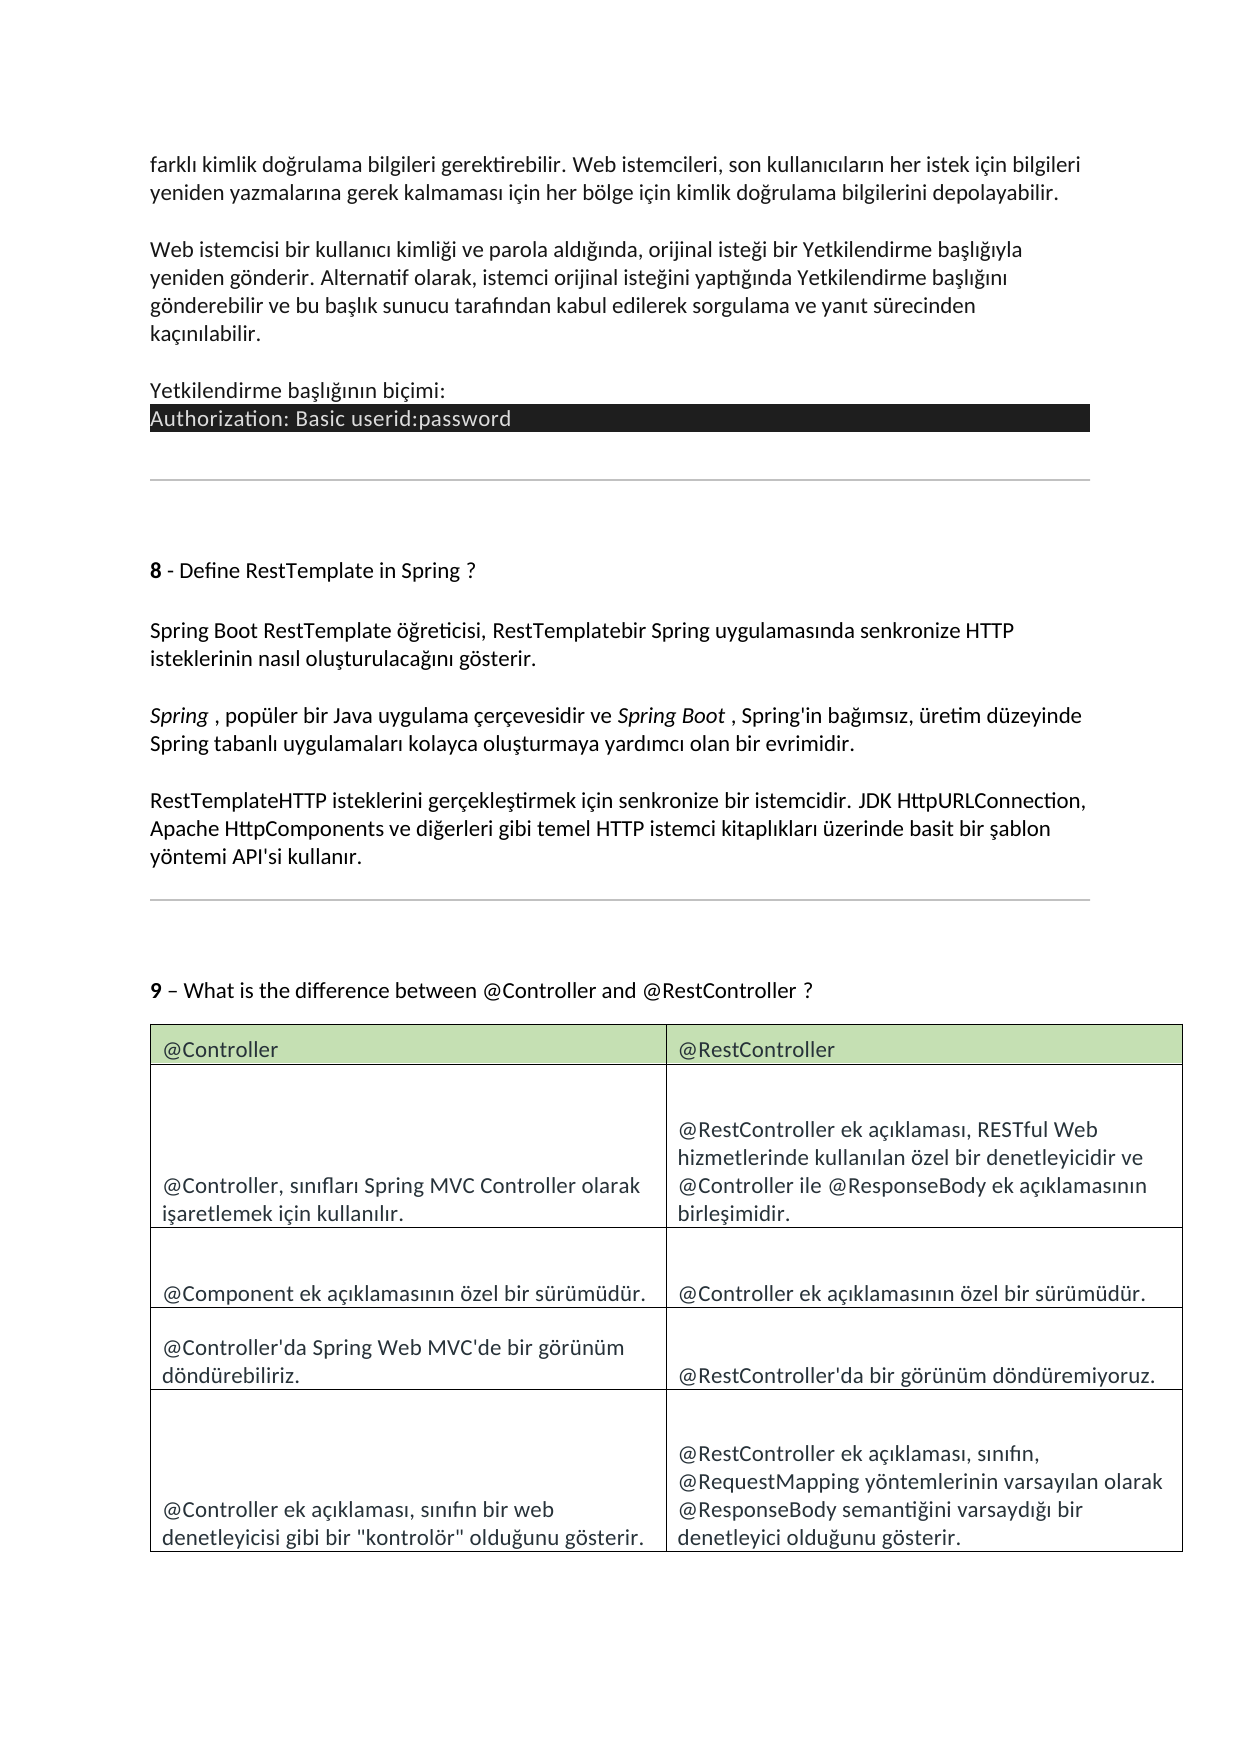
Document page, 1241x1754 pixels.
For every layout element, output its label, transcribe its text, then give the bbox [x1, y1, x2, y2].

text Web istemcisi bir kullanıcı kimliği ve parola aldığında, orijinal isteği bir Yetkilendirme başlığıyla yeniden gönderir. Alternatif olarak, istemci orijinal isteğini yaptığında Yetkilendirme başlığını gönderebilir ve bu başlık sunucu tarafından kabul edilerek sorgulama ve yanıt sürecinden kaçınılabilir. [150, 235, 1090, 347]
table_cell @Controller ek açıklaması, sınıfın bir web denetleyicisi gibi bir "kontrolör" olduğunu gösterir. [151, 1390, 666, 1551]
text 9 – What is the difference between @Controller and @RestController ? [150, 977, 1090, 1004]
table_cell @Controller ek açıklamasının özel bir sürümüdür. [667, 1228, 1182, 1307]
table_header @Controller [151, 1025, 666, 1063]
table_cell @Controller, sınıfları Spring MVC Controller olarak işaretlemek için kullanılır. [151, 1065, 666, 1227]
text Authorization: Basic userid:password [150, 404, 1090, 432]
text 8 - Define RestTemplate in Spring ? [150, 556, 1090, 584]
table_cell @Component ek açıklamasının özel bir sürümüdür. [151, 1228, 666, 1307]
table_cell @RestController'da bir görünüm döndüremiyoruz. [667, 1308, 1182, 1389]
text Yetkilendirme başlığının biçimi: [150, 376, 1090, 404]
table_cell @RestController ek açıklaması, sınıfın, @RequestMapping yöntemlerinin varsayılan olarak @ResponseBody semantiğini varsaydığı bir denetleyici olduğunu gösterir. [667, 1390, 1182, 1551]
text Spring , popüler bir Java uygulama çerçevesidir ve Spring Boot , Spring'in bağımsız, üretim düzeyinde Spring tabanlı uygulamaları kolayca oluşturmaya yardımcı olan bir evrimidir. [150, 701, 1090, 757]
table_cell @Controller'da Spring Web MVC'de bir görünüm döndürebiliriz. [151, 1308, 666, 1389]
table_cell @RestController ek açıklaması, RESTful Web hizmetlerinde kullanılan özel bir denetleyicidir ve @Controller ile @ResponseBody ek açıklamasının birleşimidir. [667, 1065, 1182, 1227]
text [150, 150, 1090, 206]
text RestTemplateHTTP isteklerini gerçekleştirmek için senkronize bir istemcidir. JDK HttpURLConnection, Apache HttpComponents ve diğerleri gibi temel HTTP istemci kitaplıkları üzerinde basit bir şablon yöntemi API'si kullanır. [150, 786, 1090, 870]
table_header @RestController [667, 1025, 1182, 1063]
text Spring Boot RestTemplate öğreticisi, RestTemplatebir Spring uygulamasında senkronize HTTP isteklerinin nasıl oluşturulacağını gösterir. [150, 616, 1090, 672]
